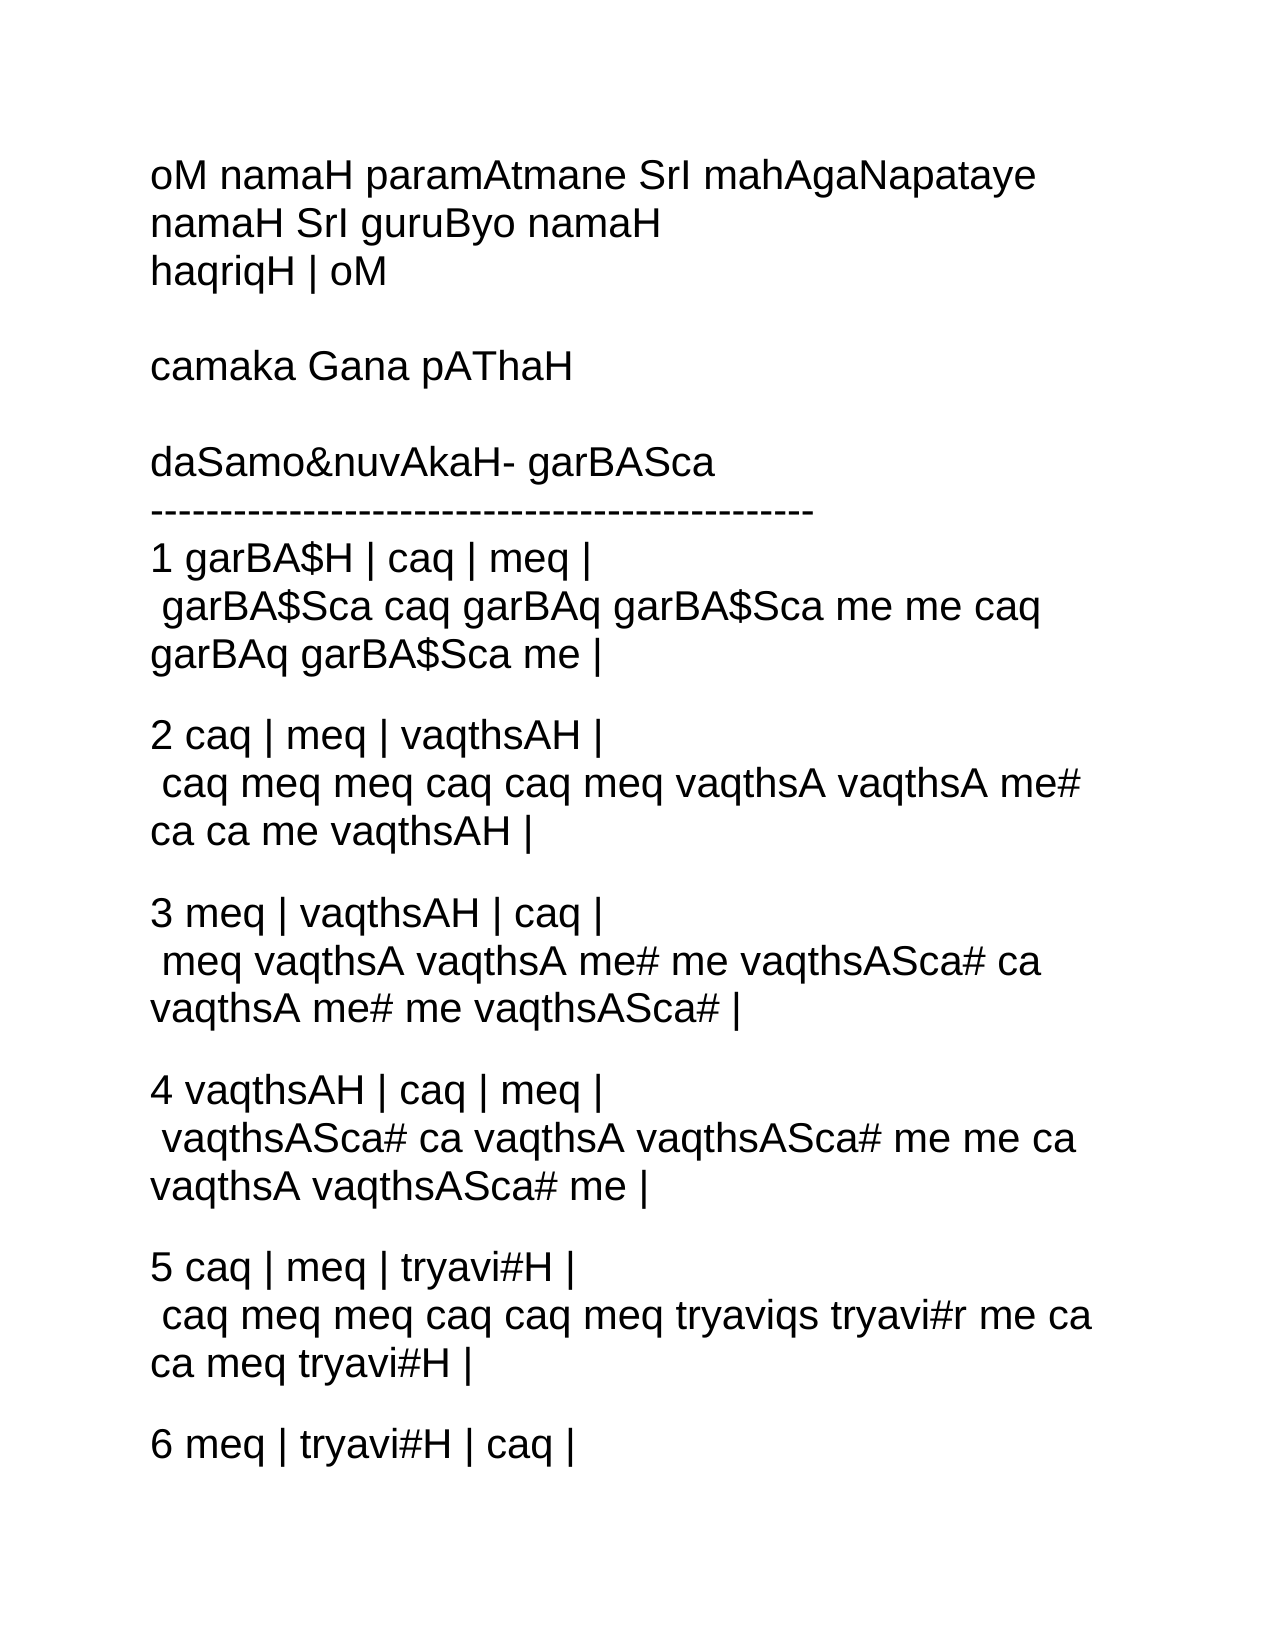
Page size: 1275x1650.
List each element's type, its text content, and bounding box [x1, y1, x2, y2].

text meq vaqthsA vaqthsA me# me vaqthsASca# ca vaqthsA me# me vaqthsASca# | [150, 936, 1125, 1032]
text ------------------------------------------------ [150, 485, 1125, 533]
text garBA$Sca caq garBAq garBA$Sca me me caq garBAq garBA$Sca me | [150, 581, 1125, 677]
text oM namaH paramAtmane SrI mahAgaNapataye namaH SrI guruByo namaH [150, 150, 1125, 246]
text camaka Gana pAThaH [150, 342, 1125, 389]
text 6 meq | tryavi#H | caq | [150, 1420, 1125, 1468]
text 2 caq | meq | vaqthsAH | [150, 711, 1125, 758]
text 1 garBA$H | caq | meq | [150, 533, 1125, 581]
text 3 meq | vaqthsAH | caq | [150, 888, 1125, 936]
text haqriqH | oM [150, 246, 1125, 294]
text caq meq meq caq caq meq tryaviqs tryavi#r me ca ca meq tryavi#H | [150, 1290, 1125, 1386]
text 5 caq | meq | tryavi#H | [150, 1242, 1125, 1290]
text vaqthsASca# ca vaqthsA vaqthsASca# me me ca vaqthsA vaqthsASca# me | [150, 1113, 1125, 1209]
text 4 vaqthsAH | caq | meq | [150, 1065, 1125, 1113]
text daSamo&nuvAkaH- garBASca [150, 437, 1125, 485]
text caq meq meq caq caq meq vaqthsA vaqthsA me# ca ca me vaqthsAH | [150, 758, 1125, 854]
